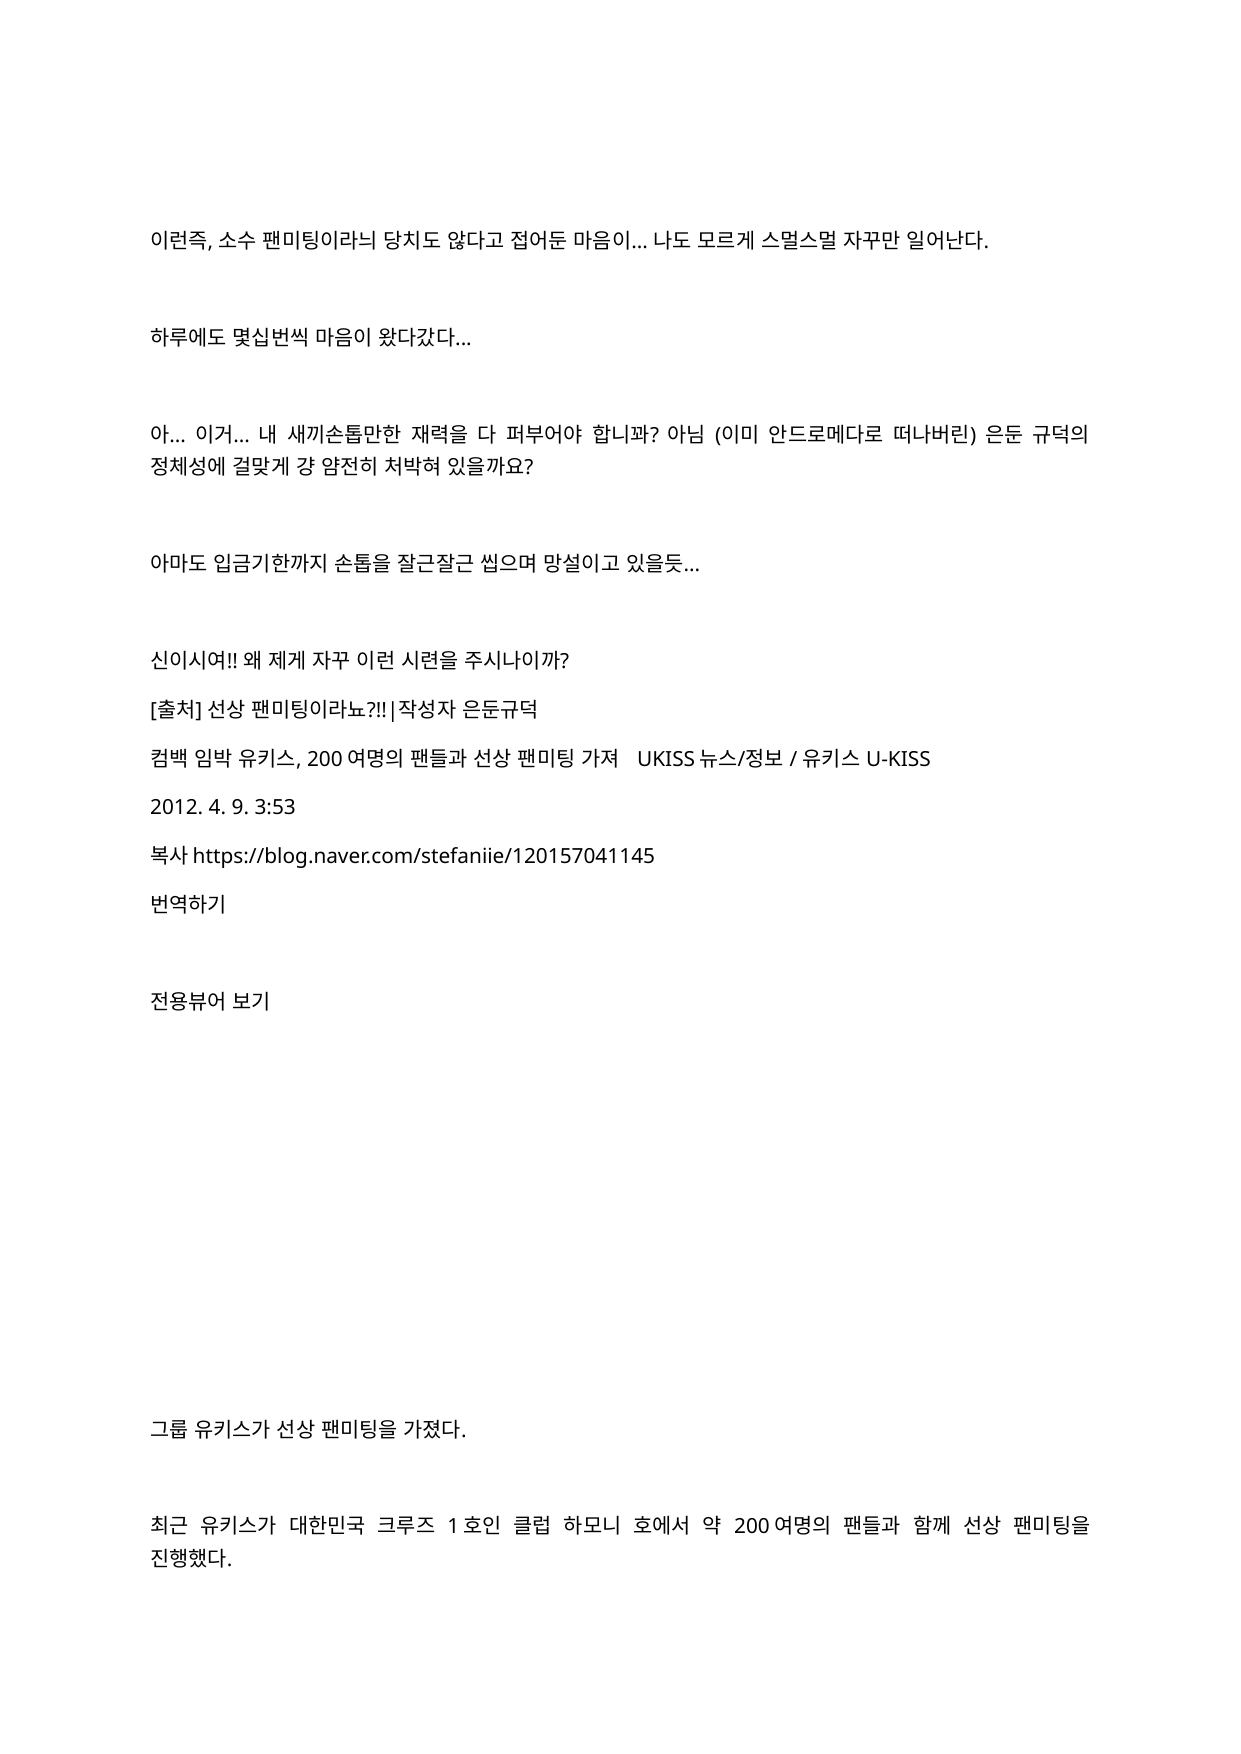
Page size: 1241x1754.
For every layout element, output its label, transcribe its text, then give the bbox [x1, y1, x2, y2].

text 컴백 임박 유키스, 200여명의 팬들과 선상 팬미팅 가져 UKISS뉴스/정보 / 유키스 U-KISS [150, 743, 1090, 773]
text 신이시여!! 왜 제게 자꾸 이런 시련을 주시나이까? [150, 644, 1090, 674]
text 아마도 입금기한까지 손톱을 잘근잘근 씹으며 망설이고 있을듯... [150, 547, 1090, 577]
text 하루에도 몇십번씩 마음이 왔다갔다... [150, 321, 1090, 351]
text 그룹 유키스가 선상 팬미팅을 가졌다. [150, 1413, 1090, 1443]
text 전용뷰어 보기 [150, 985, 1090, 1015]
text 아... 이거... 내 새끼손톱만한 재력을 다 퍼부어야 합니꽈? 아님 (이미 안드로메다로 떠나버린) 은둔 규덕의 정체성에 걸맞게 걍 얌전히 처박혀 있을까요? [150, 418, 1090, 481]
text 2012. 4. 9. 3:53 [150, 792, 1090, 820]
text [출처] 선상 팬미팅이라뇨?!!|작성자 은둔규덕 [150, 693, 1090, 723]
text 이런즉, 소수 팬미팅이라늬 당치도 않다고 접어둔 마음이... 나도 모르게 스멀스멀 자꾸만 일어난다. [150, 224, 1090, 255]
text 복사https://blog.naver.com/stefaniie/120157041145 [150, 839, 1090, 869]
text 번역하기 [150, 889, 1090, 919]
text 최근 유키스가 대한민국 크루즈 1호인 클럽 하모니 호에서 약 200여명의 팬들과 함께 선상 팬미팅을 진행했다. [150, 1509, 1090, 1572]
